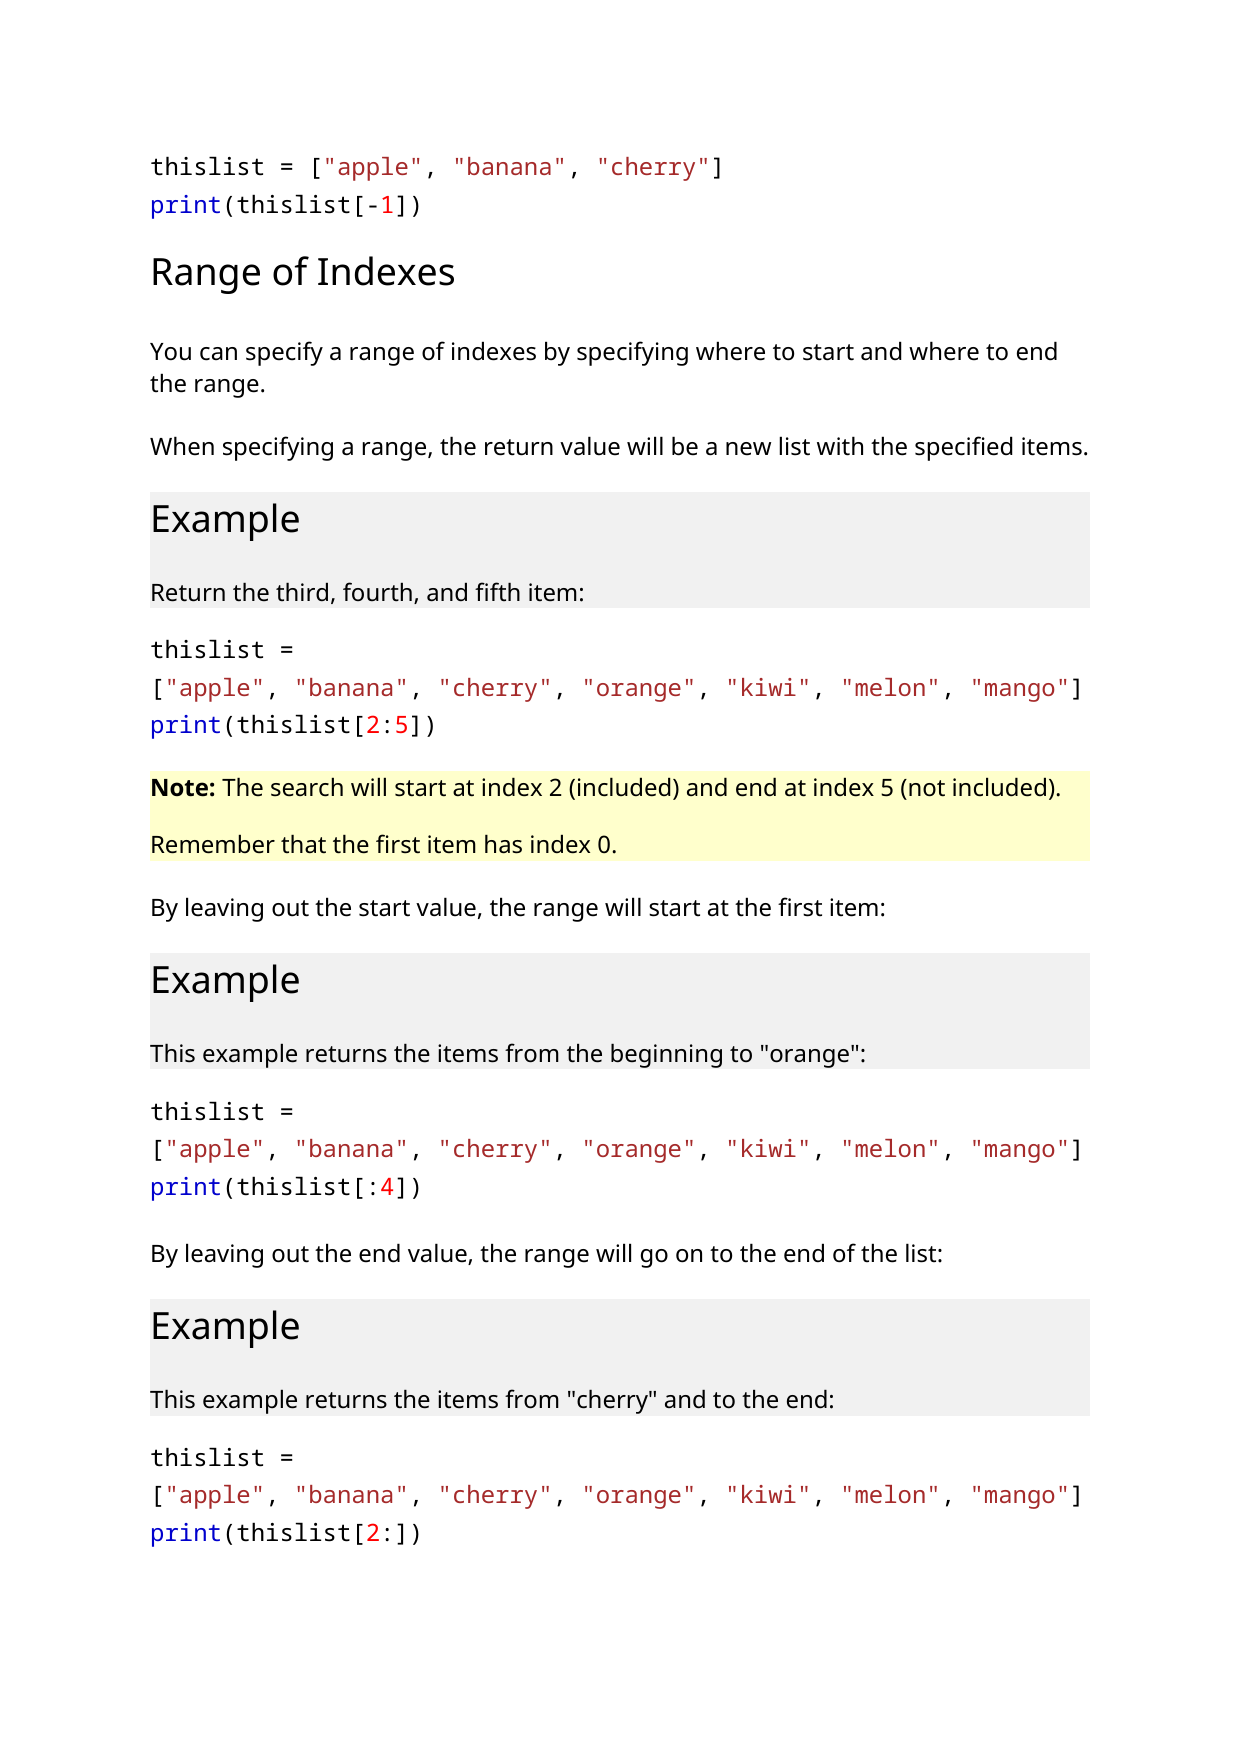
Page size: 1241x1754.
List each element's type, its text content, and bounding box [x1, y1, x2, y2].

text thislist = ["apple", "banana", "cherry", "orange", "kiwi", "melon", "mango"] print(thislist[2:5]) [150, 633, 1090, 741]
text thislist = ["apple", "banana", "cherry"] print(thislist[-1]) [150, 150, 1090, 220]
subtitle Example [150, 492, 1090, 543]
text This example returns the items from the beginning to "orange": [150, 1037, 1090, 1069]
text Note: The search will start at index 2 (included) and end at index 5 (not included). [150, 771, 1090, 803]
subtitle Example [150, 953, 1090, 1004]
subtitle Range of Indexes [150, 246, 1090, 297]
text You can specify a range of indexes by specifying where to start and where to end the range. [150, 334, 1090, 399]
text By leaving out the start value, the range will start at the first item: [150, 891, 1090, 923]
text Remember that the first item has index 0. [150, 828, 1090, 861]
text When specifying a range, the return value will be a new list with the specified items. [150, 429, 1090, 462]
text thislist = ["apple", "banana", "cherry", "orange", "kiwi", "melon", "mango"] print(thislist[2:]) [150, 1441, 1090, 1548]
text By leaving out the end value, the range will go on to the end of the list: [150, 1237, 1090, 1269]
text Return the third, fourth, and fifth item: [150, 576, 1090, 608]
text This example returns the items from "cherry" and to the end: [150, 1383, 1090, 1416]
text thislist = ["apple", "banana", "cherry", "orange", "kiwi", "melon", "mango"] print(thislist[:4]) [150, 1094, 1090, 1202]
subtitle Example [150, 1299, 1090, 1350]
